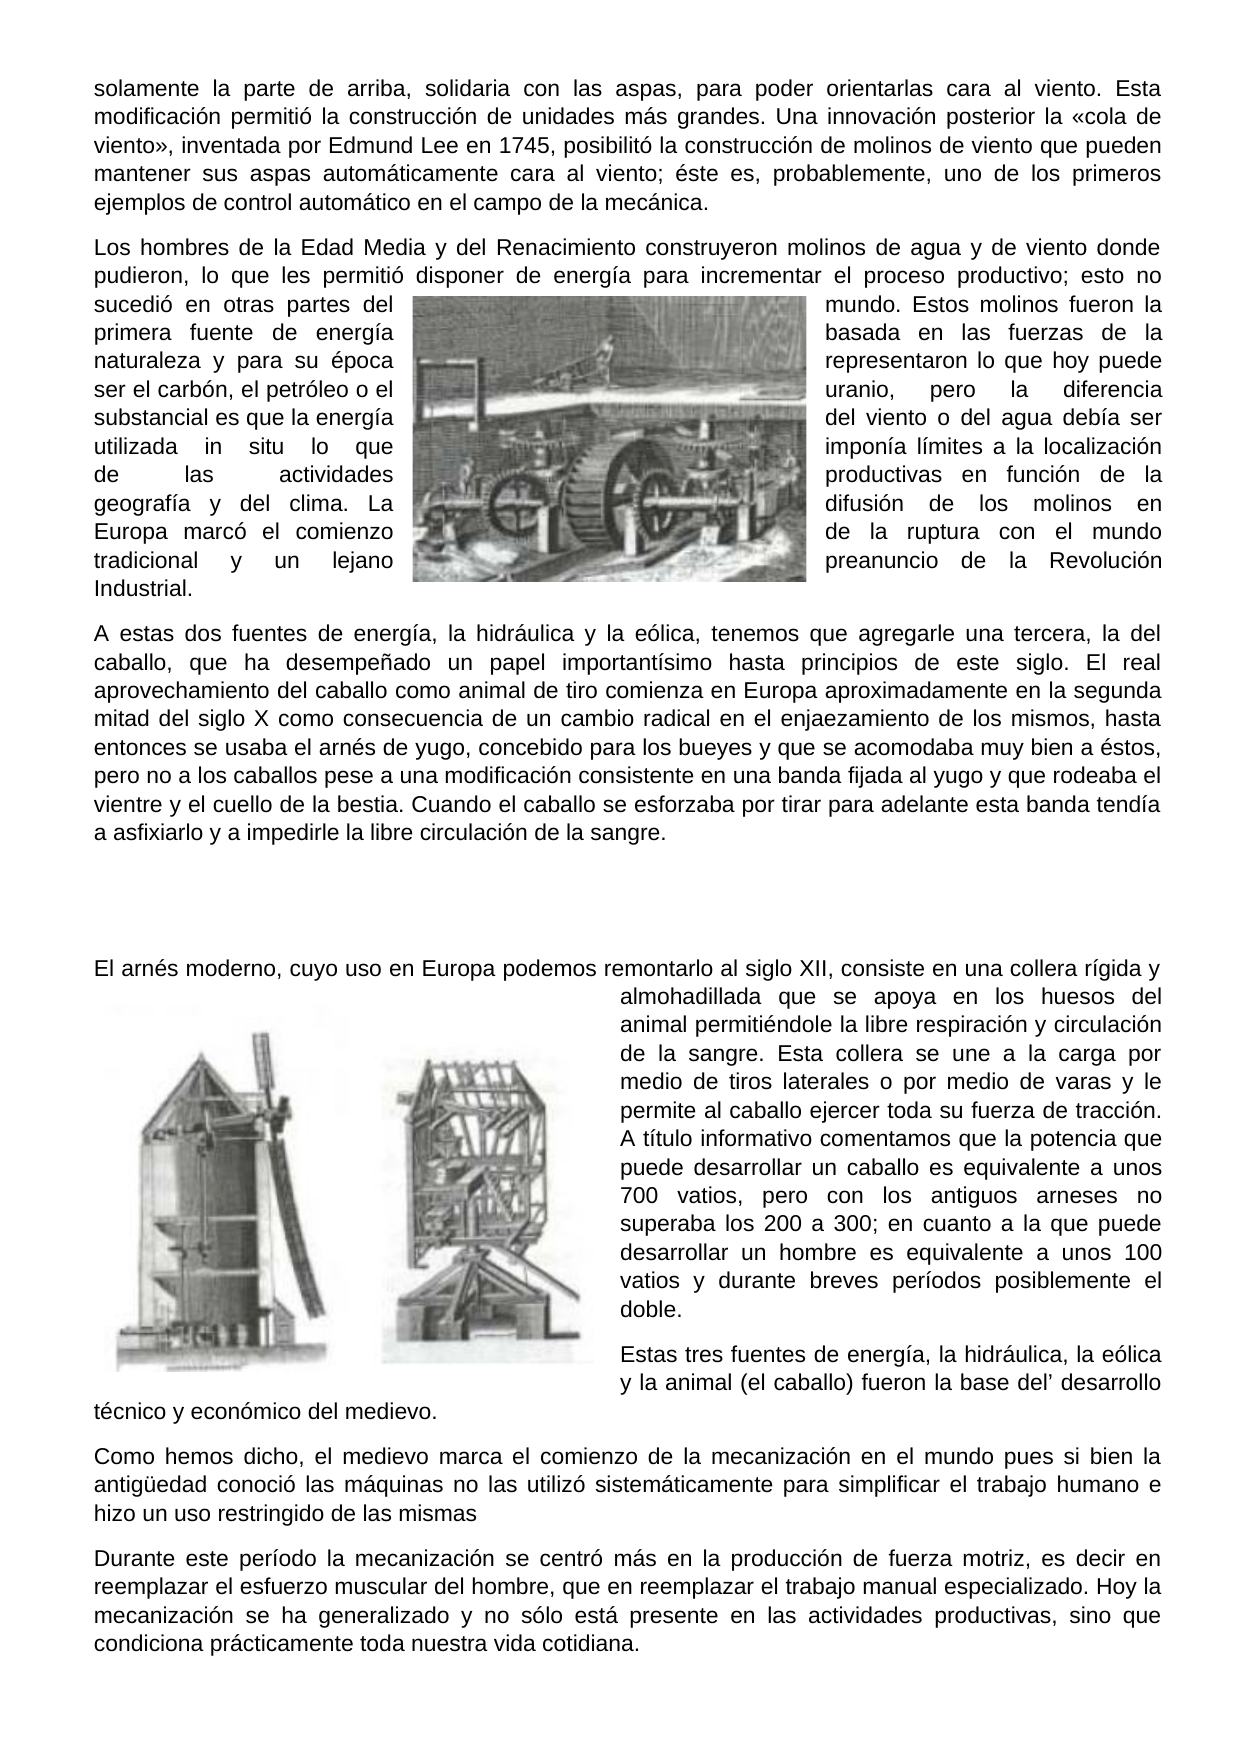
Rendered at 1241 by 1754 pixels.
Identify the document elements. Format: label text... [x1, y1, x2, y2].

text Estas tres fuentes de energía, la hidráulica, la eólica y la animal (el caballo) fueron la base del’ desarrollo técnico y económico del medievo. [94, 1341, 1162, 1424]
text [94, 75, 1162, 215]
text Durante este período la mecanización se centró más en la producción de fuerza motriz, es decir en reemplazar el esfuerzo muscular del hombre, que en reemplazar el trabajo manual especializado. Hoy la mecanización se ha generalizado y no sólo está presente en las actividades productivas, sino que condiciona prácticamente toda nuestra vida cotidiana. [94, 1545, 1162, 1656]
picture [103, 1004, 602, 1372]
text A estas dos fuentes de energía, la hidráulica y la eólica, tenemos que agregarle una tercera, la del caballo, que ha desempeñado un papel importantísimo hasta principios de este siglo. El real aprovechamiento del caballo como animal de tiro comienza en Europa aproximadamente en la segunda mitad del siglo X como consecuencia de un cambio radical en el enjaezamiento de los mismos, hasta entonces se usaba el arnés de yugo, concebido para los bueyes y que se acomodaba muy bien a éstos, pero no a los caballos pese a una modificación consistente en una banda fijada al yugo y que rodeaba el vientre y el cuello de la bestia. Cuando el caballo se esforzaba por tirar para adelante esta banda tendía a asfixiarlo y a impedirle la libre circulación de la sangre. [94, 620, 1162, 846]
picture [412, 296, 807, 582]
text Como hemos dicho, el medievo marca el comienzo de la mecanización en el mundo pues si bien la antigüedad conoció las máquinas no las utilizó sistemáticamente para simplificar el trabajo humano e hizo un uso restringido de las mismas [94, 1443, 1162, 1526]
